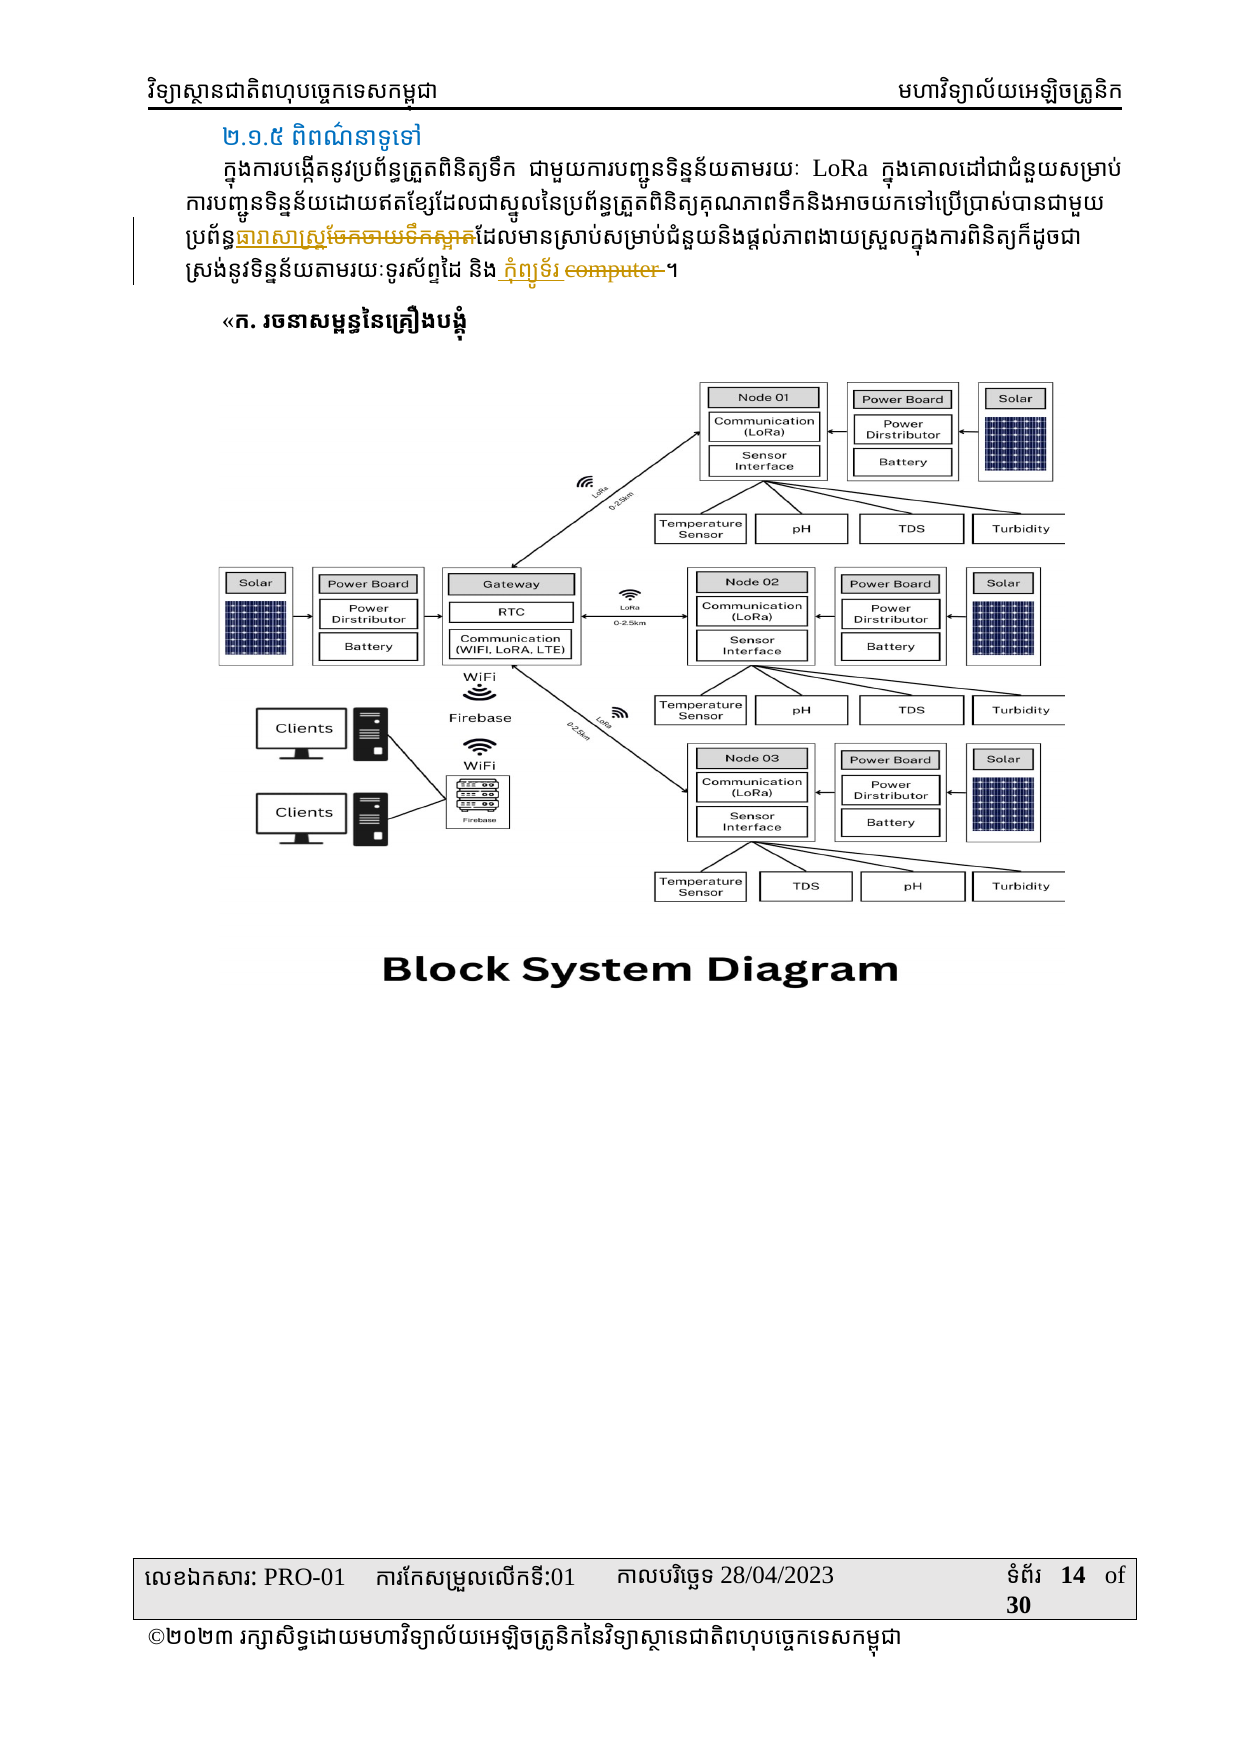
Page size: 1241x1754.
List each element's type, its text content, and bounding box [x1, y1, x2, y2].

text ក្នុងការបង្កើតនូវប្រព័ន្ធត្រួតពិនិត្យទឹក ជាមួយការបញ្ជូនទិន្នន័យតាមរយៈ LoRa ក្នុងគោលដៅជាជំនួយសម្រាប់ការបញ្ជូនទិន្នន័យដោយឥតខ្សែដែលជាស្នូលនៃប្រព័ន្ធត្រួតពិនិត្យគុណភាពទឹកនិងអាចយកទៅប្រើប្រាស់បានជាមួយប្រព័ន្ធដែលមានស្រាប់សម្រាប់ជំនួយនិងផ្តល់ភាពងាយស្រួលក្នុងការពិនិត្យក៏ដូចជាស្រង់នូវទិន្នន័យតាមរយៈទូរស័ព្ទដៃ និង។ [185, 152, 1122, 285]
subtitle ២.១.៥ ពិពណ៌នាទូទៅ [222, 118, 1122, 152]
text «ក. រចនាសម្ពន្ធនៃគ្រឿងបង្គុំ [222, 304, 1122, 335]
picture [218, 382, 1065, 992]
